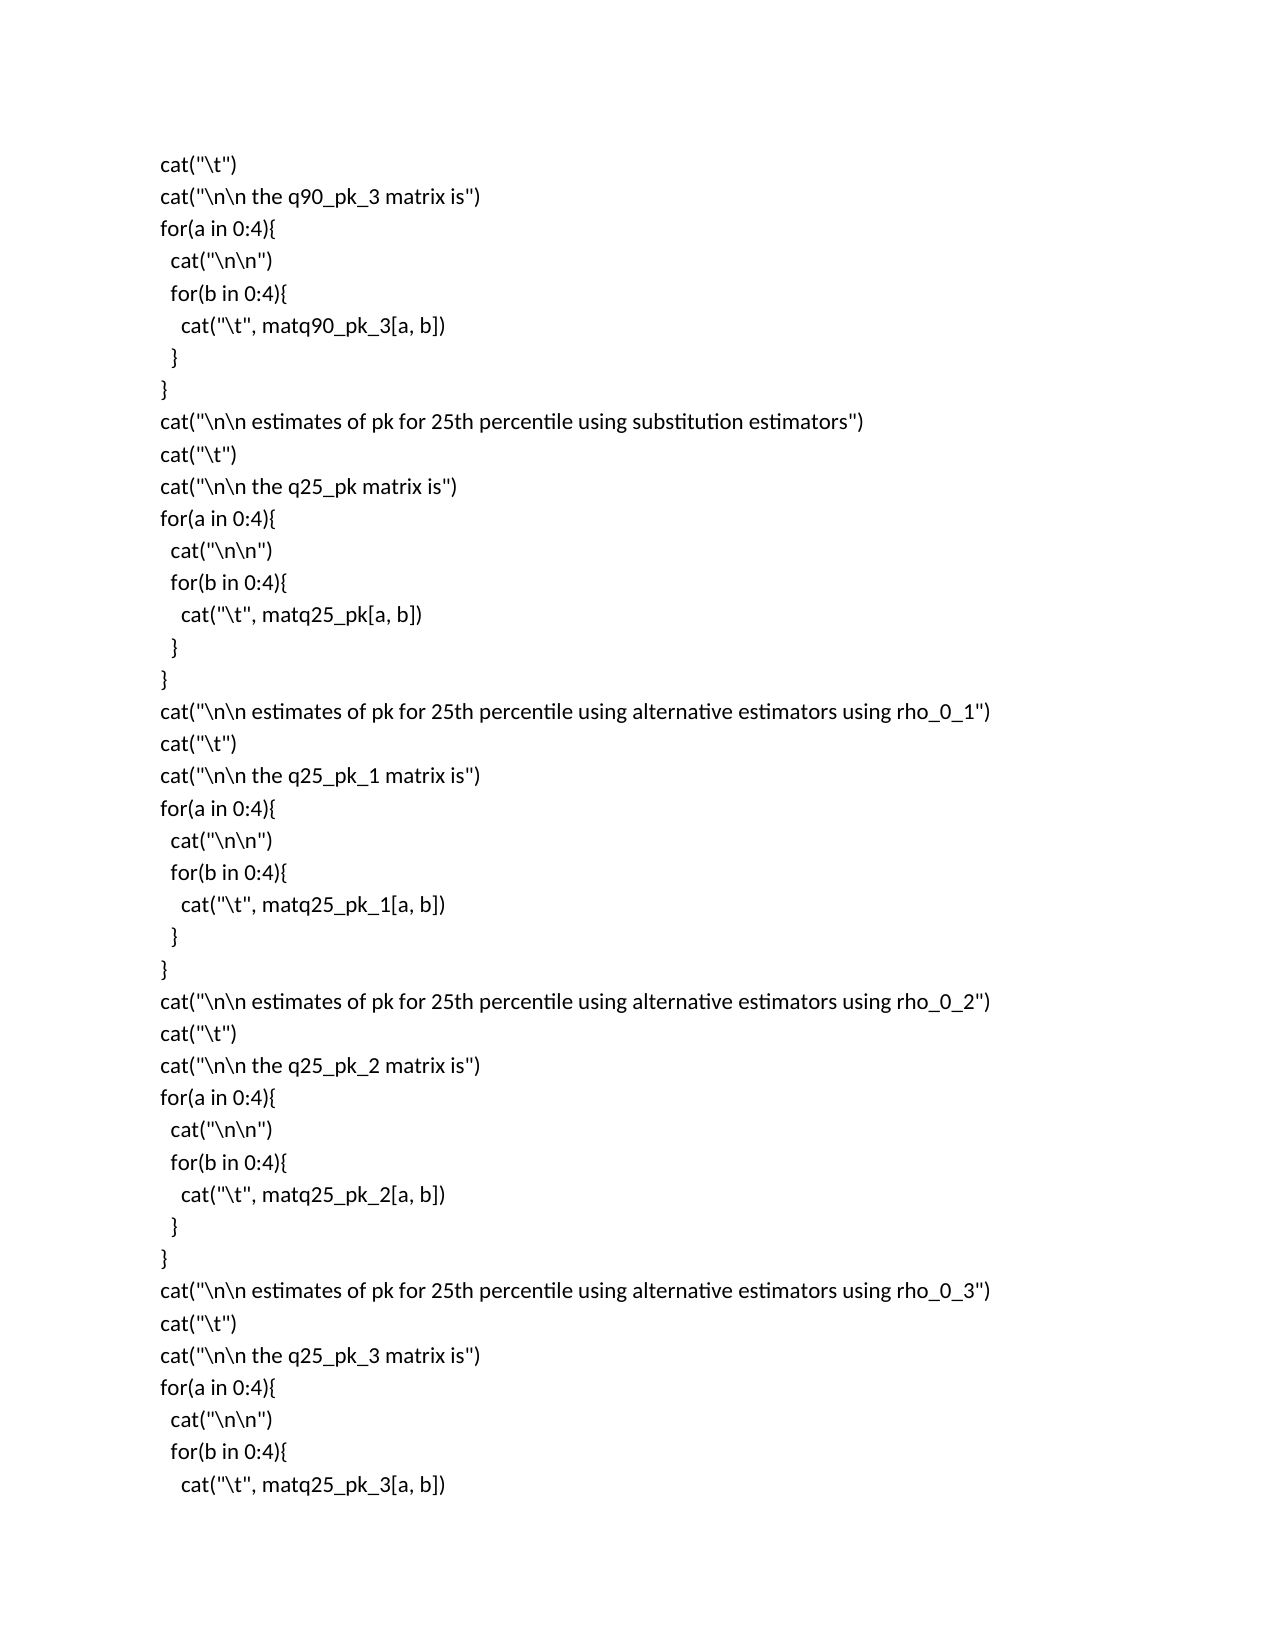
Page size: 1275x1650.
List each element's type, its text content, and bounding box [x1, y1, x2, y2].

text cat("\t", matq25_pk_1[a, b]) [150, 890, 1125, 918]
text for(a in 0:4){ [150, 1083, 1125, 1111]
text cat("\n\n estimates of pk for 25th percentile using alternative estimators using rho_0_3") [150, 1277, 1125, 1304]
text cat("\n\n") [150, 826, 1125, 854]
text cat("\n\n the q25_pk_3 matrix is") [150, 1341, 1125, 1369]
text for(a in 0:4){ [150, 794, 1125, 822]
text cat("\n\n") [150, 536, 1125, 564]
text for(a in 0:4){ [150, 1373, 1125, 1401]
text for(b in 0:4){ [150, 1148, 1125, 1176]
text for(b in 0:4){ [150, 279, 1125, 307]
text cat("\n\n") [150, 1116, 1125, 1144]
text cat("\n\n estimates of pk for 25th percentile using substitution estimators") [150, 407, 1125, 436]
text cat("\n\n the q25_pk_2 matrix is") [150, 1051, 1125, 1079]
text cat("\t") [150, 1309, 1125, 1337]
text cat("\t", matq25_pk_2[a, b]) [150, 1180, 1125, 1208]
text cat("\n\n the q90_pk_3 matrix is") [150, 182, 1125, 210]
text cat("\n\n estimates of pk for 25th percentile using alternative estimators using rho_0_1") [150, 697, 1125, 725]
text cat("\n\n") [150, 1405, 1125, 1433]
text cat("\t", matq25_pk_3[a, b]) [150, 1470, 1125, 1498]
text cat("\t", matq25_pk[a, b]) [150, 601, 1125, 629]
text } [150, 1212, 1125, 1240]
text cat("\t") [150, 150, 1125, 178]
text cat("\n\n the q25_pk_1 matrix is") [150, 762, 1125, 789]
text } [150, 1244, 1125, 1272]
text for(b in 0:4){ [150, 568, 1125, 596]
text cat("\n\n the q25_pk matrix is") [150, 472, 1125, 500]
text for(a in 0:4){ [150, 214, 1125, 242]
text } [150, 955, 1125, 983]
text } [150, 665, 1125, 693]
text cat("\t") [150, 729, 1125, 757]
text cat("\t") [150, 1019, 1125, 1047]
text cat("\t") [150, 440, 1125, 468]
text } [150, 922, 1125, 951]
text for(a in 0:4){ [150, 504, 1125, 532]
text } [150, 633, 1125, 661]
text cat("\t", matq90_pk_3[a, b]) [150, 311, 1125, 339]
text for(b in 0:4){ [150, 1437, 1125, 1466]
text } [150, 343, 1125, 371]
text for(b in 0:4){ [150, 858, 1125, 886]
text } [150, 375, 1125, 403]
text cat("\n\n") [150, 247, 1125, 274]
text cat("\n\n estimates of pk for 25th percentile using alternative estimators using rho_0_2") [150, 987, 1125, 1015]
